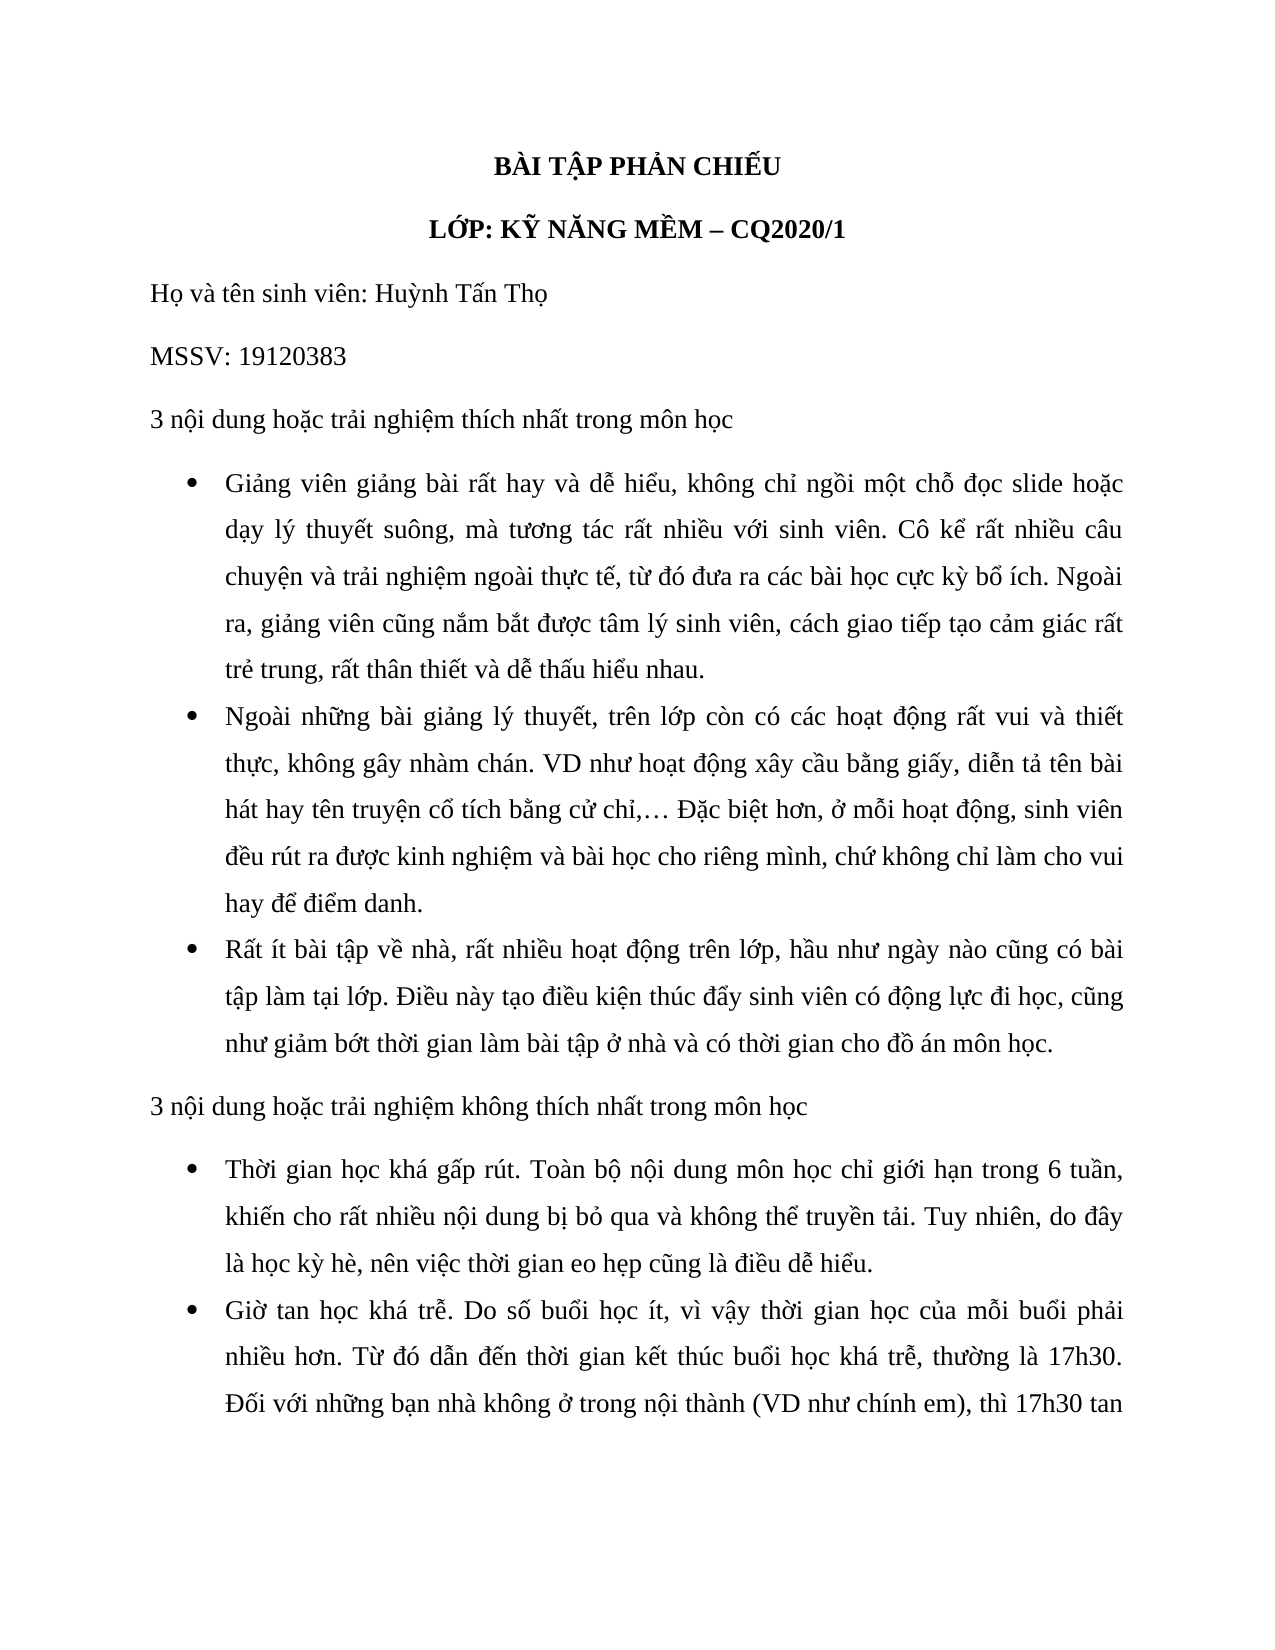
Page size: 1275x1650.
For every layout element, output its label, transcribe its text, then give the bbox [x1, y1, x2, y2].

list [187, 1294, 1125, 1418]
text 3 nội dung hoặc trải nghiệm không thích nhất trong môn học [150, 1090, 1125, 1121]
list Thời gian học khá gấp rút. Toàn bộ nội dung môn học chỉ giới hạn trong 6 tuần, khiến cho rất nhiều nội dung bị bỏ qua và không thể truyền tải. Tuy nhiên, do đây là học kỳ hè, nên việc thời gian eo hẹp cũng là điều dễ hiểu. [187, 1154, 1125, 1278]
list Ngoài những bài giảng lý thuyết, trên lớp còn có các hoạt động rất vui và thiết thực, không gây nhàm chán. VD như hoạt động xây cầu bằng giấy, diễn tả tên bài hát hay tên truyện cổ tích bằng cử chỉ,… Đặc biệt hơn, ở mỗi hoạt động, sinh viên đều rút ra được kinh nghiệm và bài học cho riêng mình, chứ không chỉ làm cho vui hay để điểm danh. [187, 700, 1125, 918]
list Giảng viên giảng bài rất hay và dễ hiểu, không chỉ ngồi một chỗ đọc slide hoặc dạy lý thuyết suông, mà tương tác rất nhiều với sinh viên. Cô kể rất nhiều câu chuyện và trải nghiệm ngoài thực tế, từ đó đưa ra các bài học cực kỳ bổ ích. Ngoài ra, giảng viên cũng nắm bắt được tâm lý sinh viên, cách giao tiếp tạo cảm giác rất trẻ trung, rất thân thiết và dễ thấu hiểu nhau. [187, 467, 1125, 684]
text 3 nội dung hoặc trải nghiệm thích nhất trong môn học [150, 403, 1125, 434]
text BÀI TẬP PHẢN CHIẾU [150, 150, 1125, 181]
list Rất ít bài tập về nhà, rất nhiều hoạt động trên lớp, hầu như ngày nào cũng có bài tập làm tại lớp. Điều này tạo điều kiện thúc đẩy sinh viên có động lực đi học, cũng như giảm bớt thời gian làm bài tập ở nhà và có thời gian cho đồ án môn học. [187, 933, 1125, 1058]
text MSSV: 19120383 [150, 340, 1125, 371]
text Họ và tên sinh viên: Huỳnh Tấn Thọ [150, 277, 1125, 308]
text LỚP: KỸ NĂNG MỀM – CQ2020/1 [150, 213, 1125, 244]
